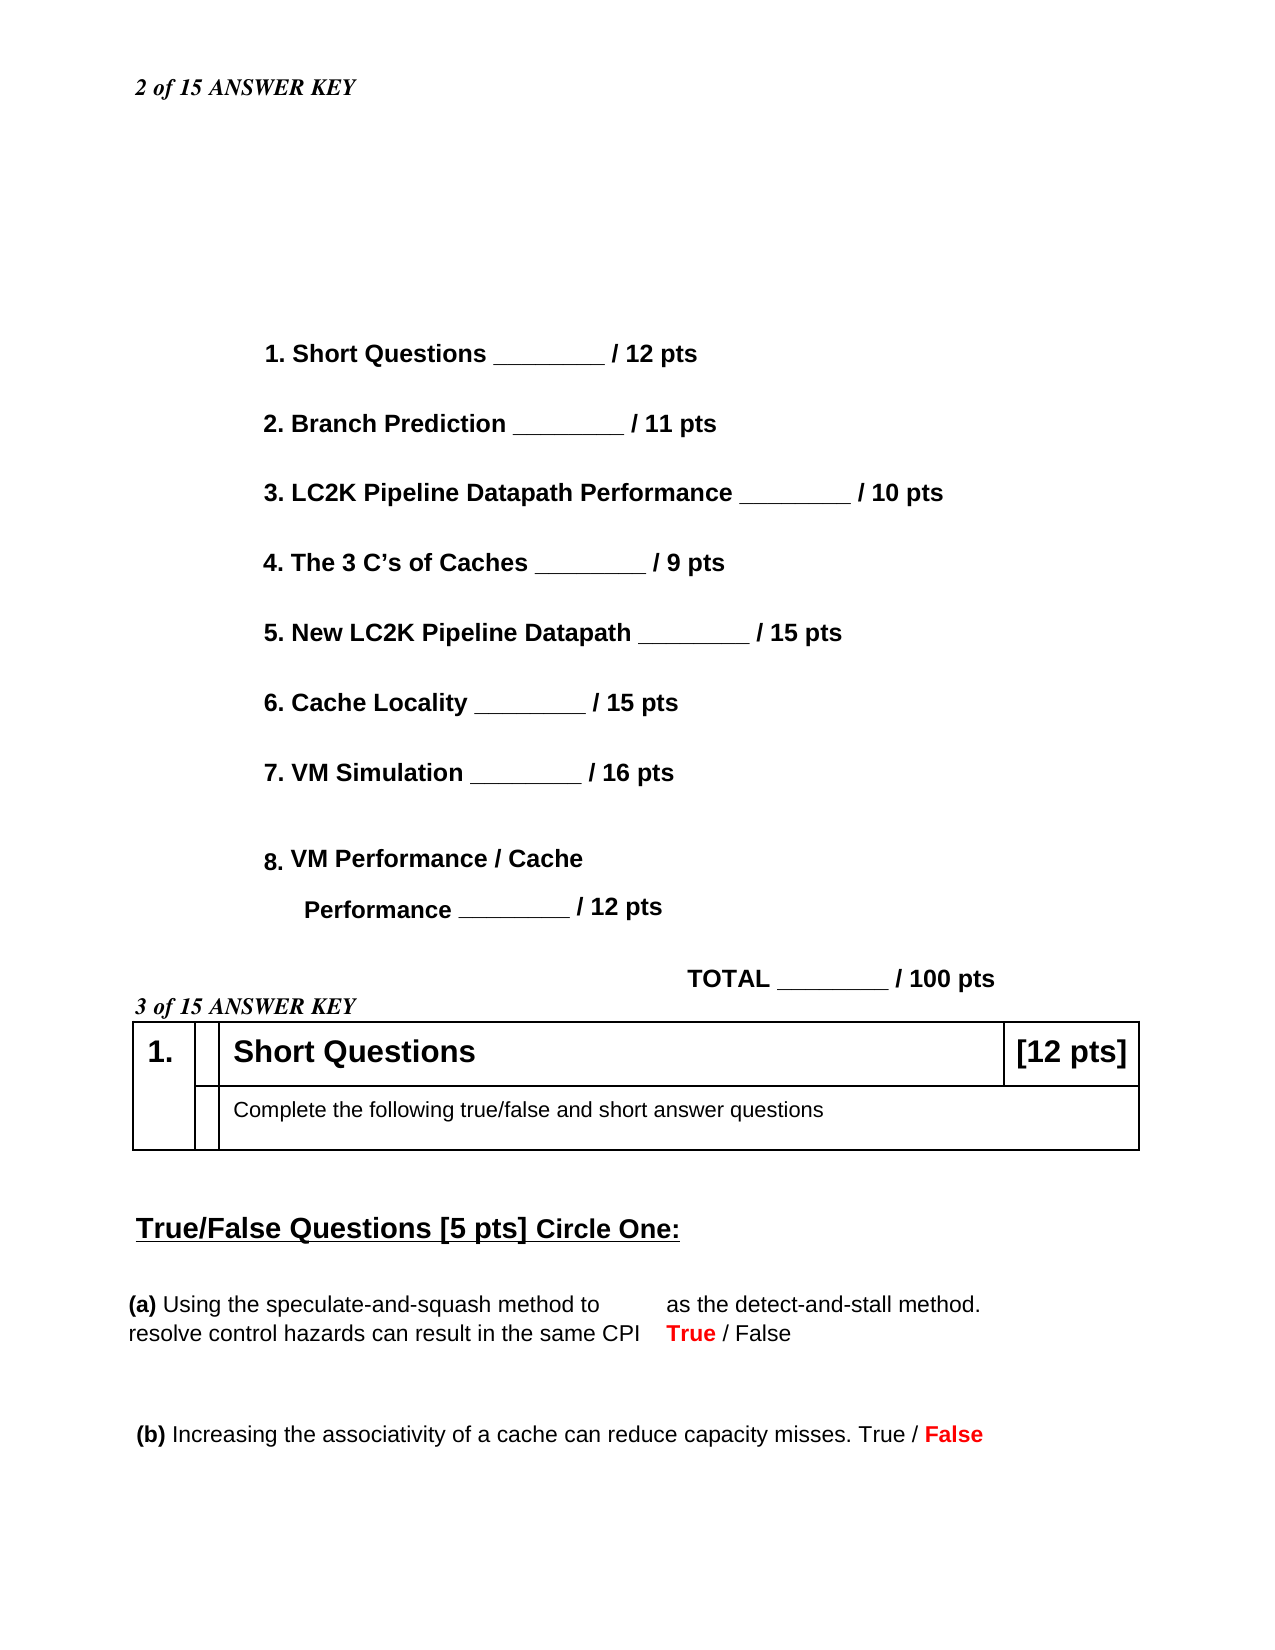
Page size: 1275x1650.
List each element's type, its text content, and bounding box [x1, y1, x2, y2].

text 3. LC2K Pipeline Datapath Performance ________ / 10 pts [263, 478, 1204, 507]
table_cell [196, 1087, 218, 1149]
text 2 of 15 ANSWER KEY [135, 74, 1204, 102]
text True/False Questions [5 pts] Circle One: [136, 1211, 1204, 1245]
table_header Short Questions [220, 1023, 1003, 1085]
text 4. The 3 C’s of Caches ________ / 9 pts [263, 548, 1204, 577]
text (b) Increasing the associativity of a cache can reduce capacity misses. True / False [136, 1421, 1204, 1447]
text 7. VM Simulation ________ / 16 pts [263, 758, 1204, 787]
table_header 1. [134, 1023, 194, 1149]
text 6. Cache Locality ________ / 15 pts [263, 688, 1204, 717]
text 8. VM Performance / Cache [263, 828, 1204, 876]
text (a) Using the speculate-and-squash method to resolve control hazards can result in the same CPI as the detect-and-stall method. [128, 1291, 1204, 1346]
text 2. Branch Prediction ________ / 11 pts [263, 408, 1204, 437]
text 3 of 15 ANSWER KEY [135, 993, 1204, 1021]
text TOTAL ________ / 100 pts [128, 964, 996, 993]
text 5. New LC2K Pipeline Datapath ________ / 15 pts [263, 618, 1204, 647]
text True / False [666, 1319, 1204, 1346]
table_cell Complete the following true/false and short answer questions [220, 1087, 1138, 1149]
text 1. Short Questions ________ / 12 pts [264, 339, 1204, 367]
table_header [12 pts] [1005, 1023, 1138, 1085]
table_header [196, 1023, 218, 1085]
text Performance ________ / 12 pts [304, 876, 1204, 924]
